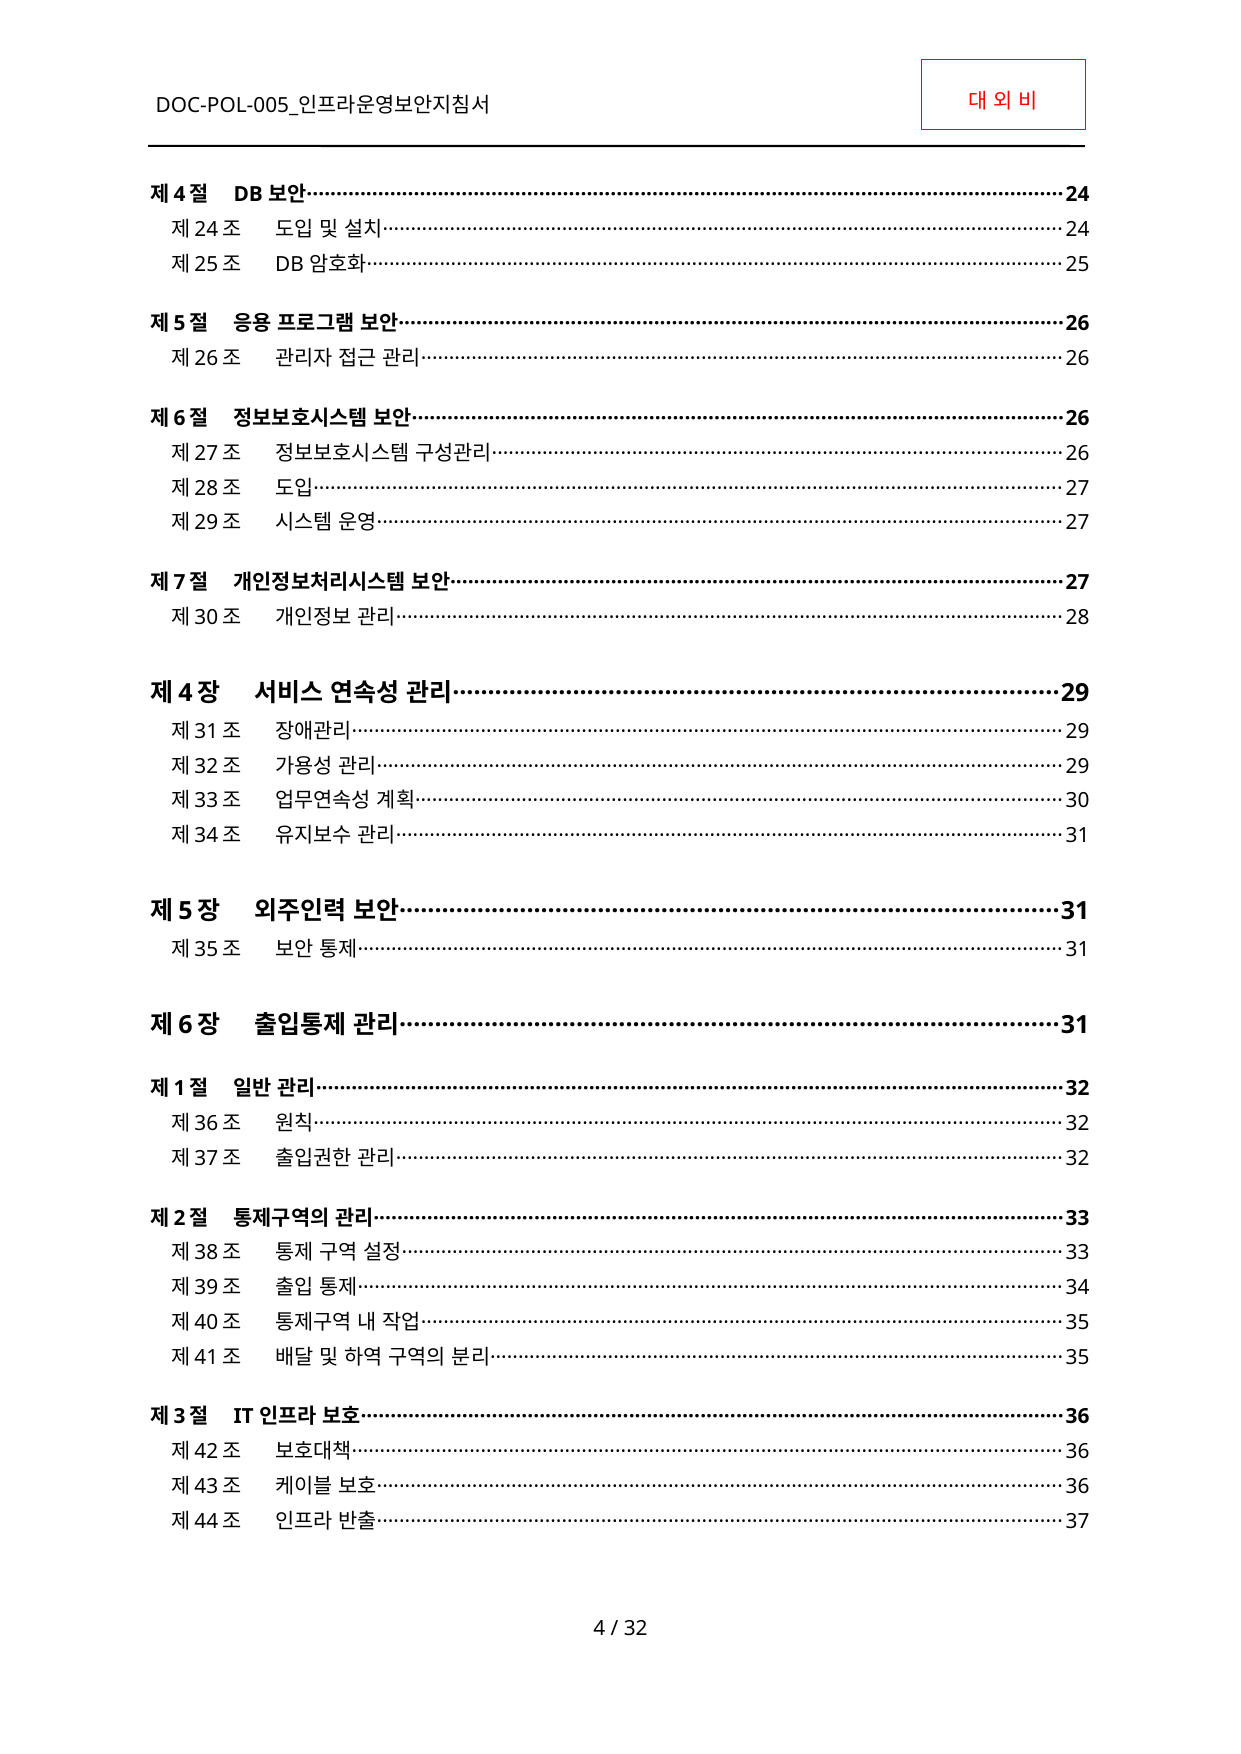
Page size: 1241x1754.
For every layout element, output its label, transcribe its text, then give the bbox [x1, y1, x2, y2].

text 제39조 출입 통제 34 [171, 1270, 1090, 1301]
text 제29조 시스템 운영 27 [171, 506, 1090, 536]
text 제25조 DB 암호화 25 [171, 247, 1090, 277]
text 제26조 관리자 접근 관리 26 [171, 341, 1090, 372]
text 제35조 보안 통제 31 [171, 932, 1090, 963]
text 제6장 출입통제 관리 31 [150, 1005, 1090, 1041]
text 제28조 도입 27 [171, 471, 1090, 501]
text 제5장 외주인력 보안 31 [150, 891, 1090, 927]
text 제5절 응용 프로그램 보안 26 [150, 307, 1090, 337]
text 제32조 가용성 관리 29 [171, 749, 1090, 779]
text 제3절 IT 인프라 보호 36 [150, 1400, 1090, 1430]
text 제7절 개인정보처리시스템 보안 27 [150, 565, 1090, 596]
text 제4장 서비스 연속성 관리 29 [150, 672, 1090, 709]
text 제30조 개인정보 관리 28 [171, 600, 1090, 630]
text 제4절 DB 보안 24 [150, 177, 1090, 207]
text 제42조 보호대책 36 [171, 1434, 1090, 1465]
text 제41조 배달 및 하역 구역의 분리 35 [171, 1340, 1090, 1370]
text 제40조 통제구역 내 작업 35 [171, 1305, 1090, 1335]
text 제27조 정보보호시스템 구성관리 26 [171, 436, 1090, 466]
text 제38조 통제 구역 설정 33 [171, 1236, 1090, 1266]
text 제2절 통제구역의 관리 33 [150, 1201, 1090, 1231]
text 제24조 도입 및 설치 24 [171, 212, 1090, 242]
text 제33조 업무연속성 계획 30 [171, 784, 1090, 814]
text 제1절 일반 관리 32 [150, 1071, 1090, 1102]
text 제34조 유지보수 관리 31 [171, 818, 1090, 849]
text 제31조 장애관리 29 [171, 714, 1090, 744]
text 제36조 원칙 32 [171, 1106, 1090, 1136]
text 제43조 케이블 보호 36 [171, 1469, 1090, 1499]
text 제37조 출입권한 관리 32 [171, 1141, 1090, 1171]
text 제44조 인프라 반출 37 [171, 1504, 1090, 1534]
text 제6절 정보보호시스템 보안 26 [150, 401, 1090, 431]
